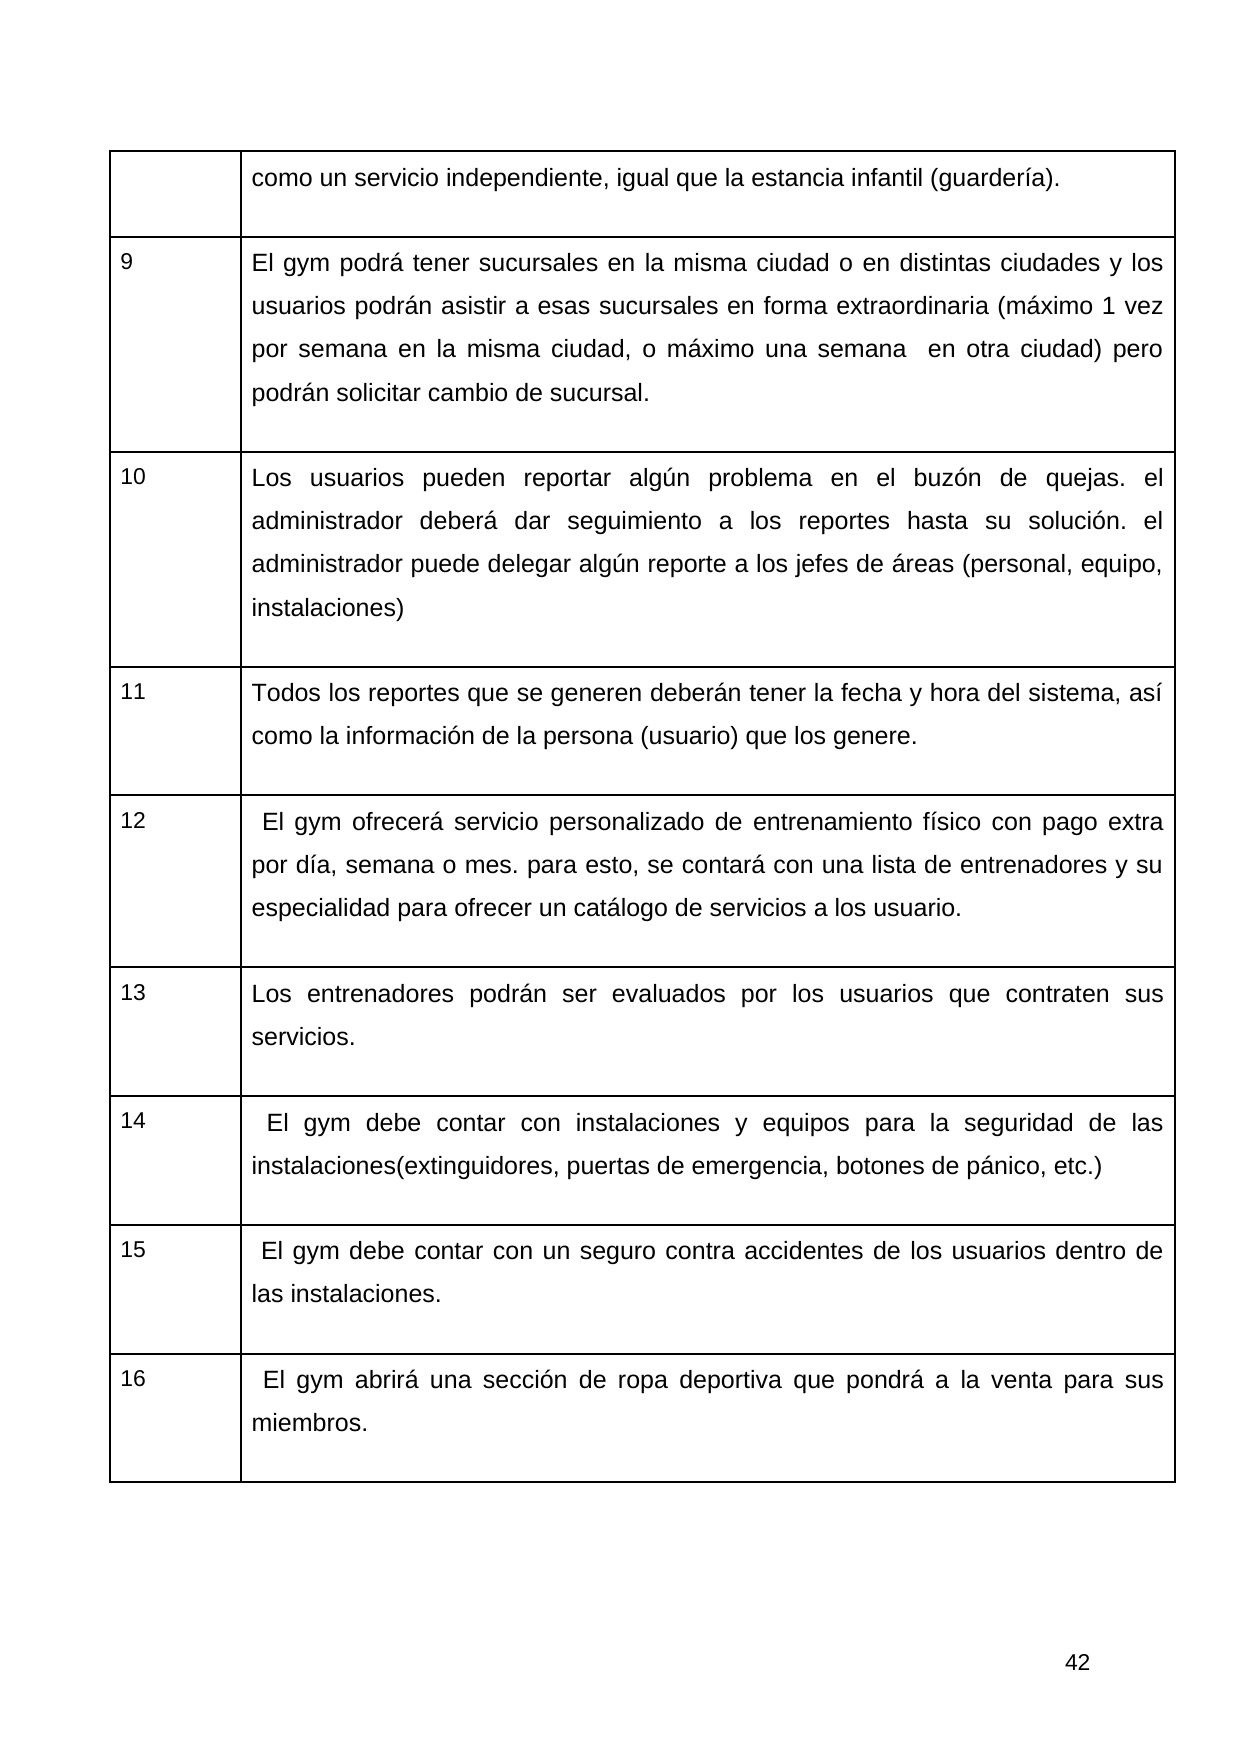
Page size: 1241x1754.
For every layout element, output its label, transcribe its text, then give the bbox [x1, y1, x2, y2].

table_cell Todos los reportes que se generen deberán tener la fecha y hora del sistema, así como la información de la persona (usuario) que los genere. [242, 668, 1174, 794]
table_cell 15 [111, 1226, 240, 1352]
table_cell 11 [111, 668, 240, 794]
table_cell 13 [111, 968, 240, 1095]
table_cell El gym abrirá una sección de ropa deportiva que pondrá a la venta para sus miembros. [242, 1355, 1174, 1481]
table_cell 16 [111, 1355, 240, 1481]
table_cell 10 [111, 453, 240, 666]
table_cell Los usuarios pueden reportar algún problema en el buzón de quejas. el administrador deberá dar seguimiento a los reportes hasta su solución. el administrador puede delegar algún reporte a los jefes de áreas (personal, equipo, instalaciones) [242, 453, 1174, 666]
table_cell El gym podrá tener sucursales en la misma ciudad o en distintas ciudades y los usuarios podrán asistir a esas sucursales en forma extraordinaria (máximo 1 vez por semana en la misma ciudad, o máximo una semana en otra ciudad) pero podrán solicitar cambio de sucursal. [242, 238, 1174, 451]
table_cell Los entrenadores podrán ser evaluados por los usuarios que contraten sus servicios. [242, 968, 1174, 1095]
table_cell El gym debe contar con un seguro contra accidentes de los usuarios dentro de las instalaciones. [242, 1226, 1174, 1352]
table_cell 14 [111, 1097, 240, 1224]
table_cell El gym debe contar con instalaciones y equipos para la seguridad de las instalaciones(extinguidores, puertas de emergencia, botones de pánico, etc.) [242, 1097, 1174, 1224]
table_cell 9 [111, 238, 240, 451]
table_cell El gym ofrecerá servicio personalizado de entrenamiento físico con pago extra por día, semana o mes. para esto, se contará con una lista de entrenadores y su especialidad para ofrecer un catálogo de servicios a los usuario. [242, 796, 1174, 966]
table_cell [242, 152, 1174, 236]
table_cell 8 [111, 152, 240, 236]
table_cell 12 [111, 796, 240, 966]
